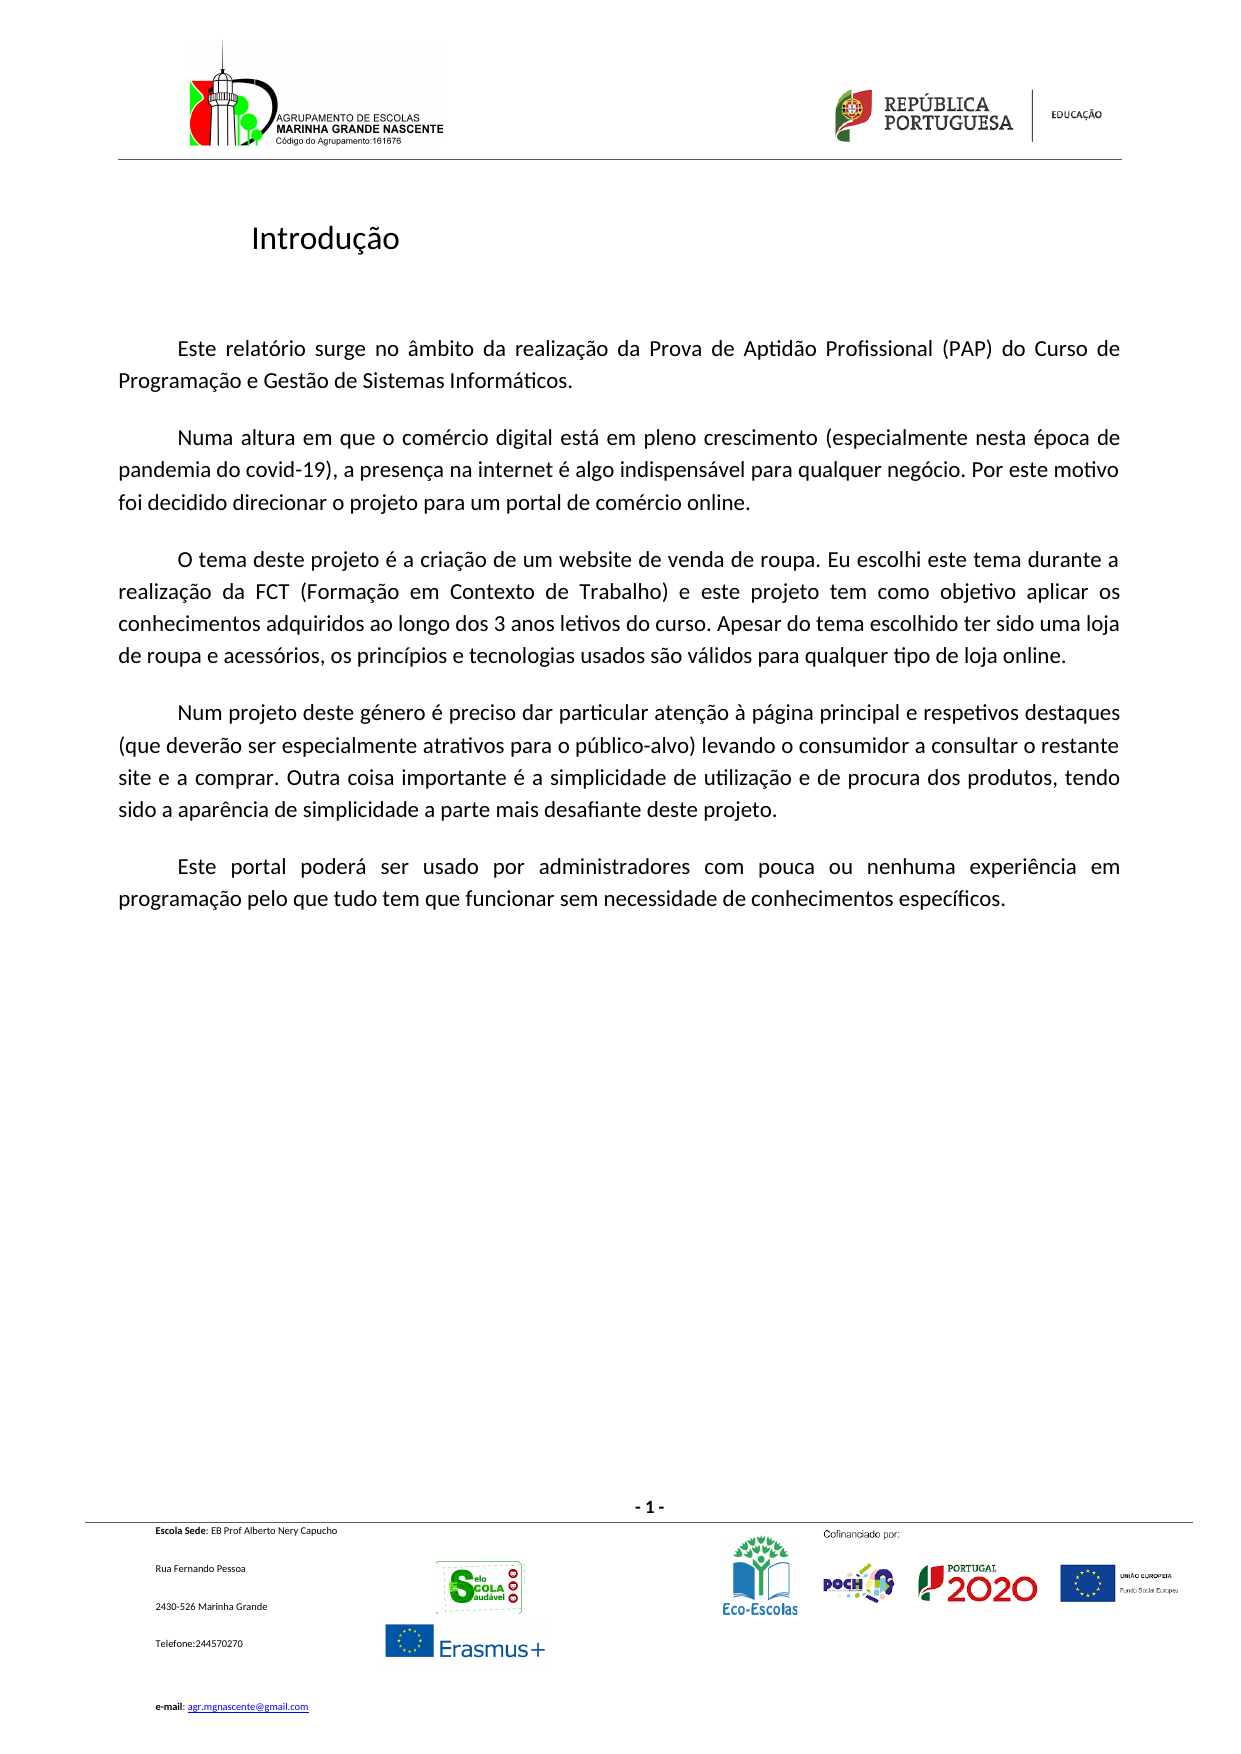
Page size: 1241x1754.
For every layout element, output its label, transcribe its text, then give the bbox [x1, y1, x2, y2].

text Numa altura em que o comércio digital está em pleno crescimento (especialmente nesta época de pandemia do covid-19), a presença na internet é algo indispensável para qualquer negócio. Por este motivo foi decidido direcionar o projeto para um portal de comércio online. [118, 423, 1122, 516]
picture [823, 1530, 1178, 1603]
text O tema deste projeto é a criação de um website de venda de roupa. Eu escolhi este tema durante a realização da FCT (Formação em Contexto de Trabalho) e este projeto tem como objetivo aplicar os conhecimentos adquiridos ao longo dos 3 anos letivos do curso. Apesar do tema escolhido ter sido uma loja de roupa e acessórios, os princípios e tecnologias usados são válidos para qualquer tipo de loja online. [118, 545, 1122, 669]
picture [188, 39, 444, 146]
text Num projeto deste género é preciso dar particular atenção à página principal e respetivos destaques (que deverão ser especialmente atrativos para o público-alvo) levando o consumidor a consultar o restante site e a comprar. Outra coisa importante é a simplicidade de utilização e de procura dos produtos, tendo sido a aparência de simplicidade a parte mais desafiante deste projeto. [118, 698, 1122, 823]
picture [723, 1535, 798, 1615]
text Este portal poderá ser usado por administradores com pouca ou nenhuma experiência em programação pelo que tudo tem que funcionar sem necessidade de conhecimentos específicos. [118, 852, 1122, 912]
picture [376, 1561, 554, 1667]
subtitle Introdução [192, 217, 1122, 258]
picture [829, 85, 1111, 147]
text Este relatório surge no âmbito da realização da Prova de Aptidão Profissional (PAP) do Curso de Programação e Gestão de Sistemas Informáticos. [118, 334, 1122, 394]
